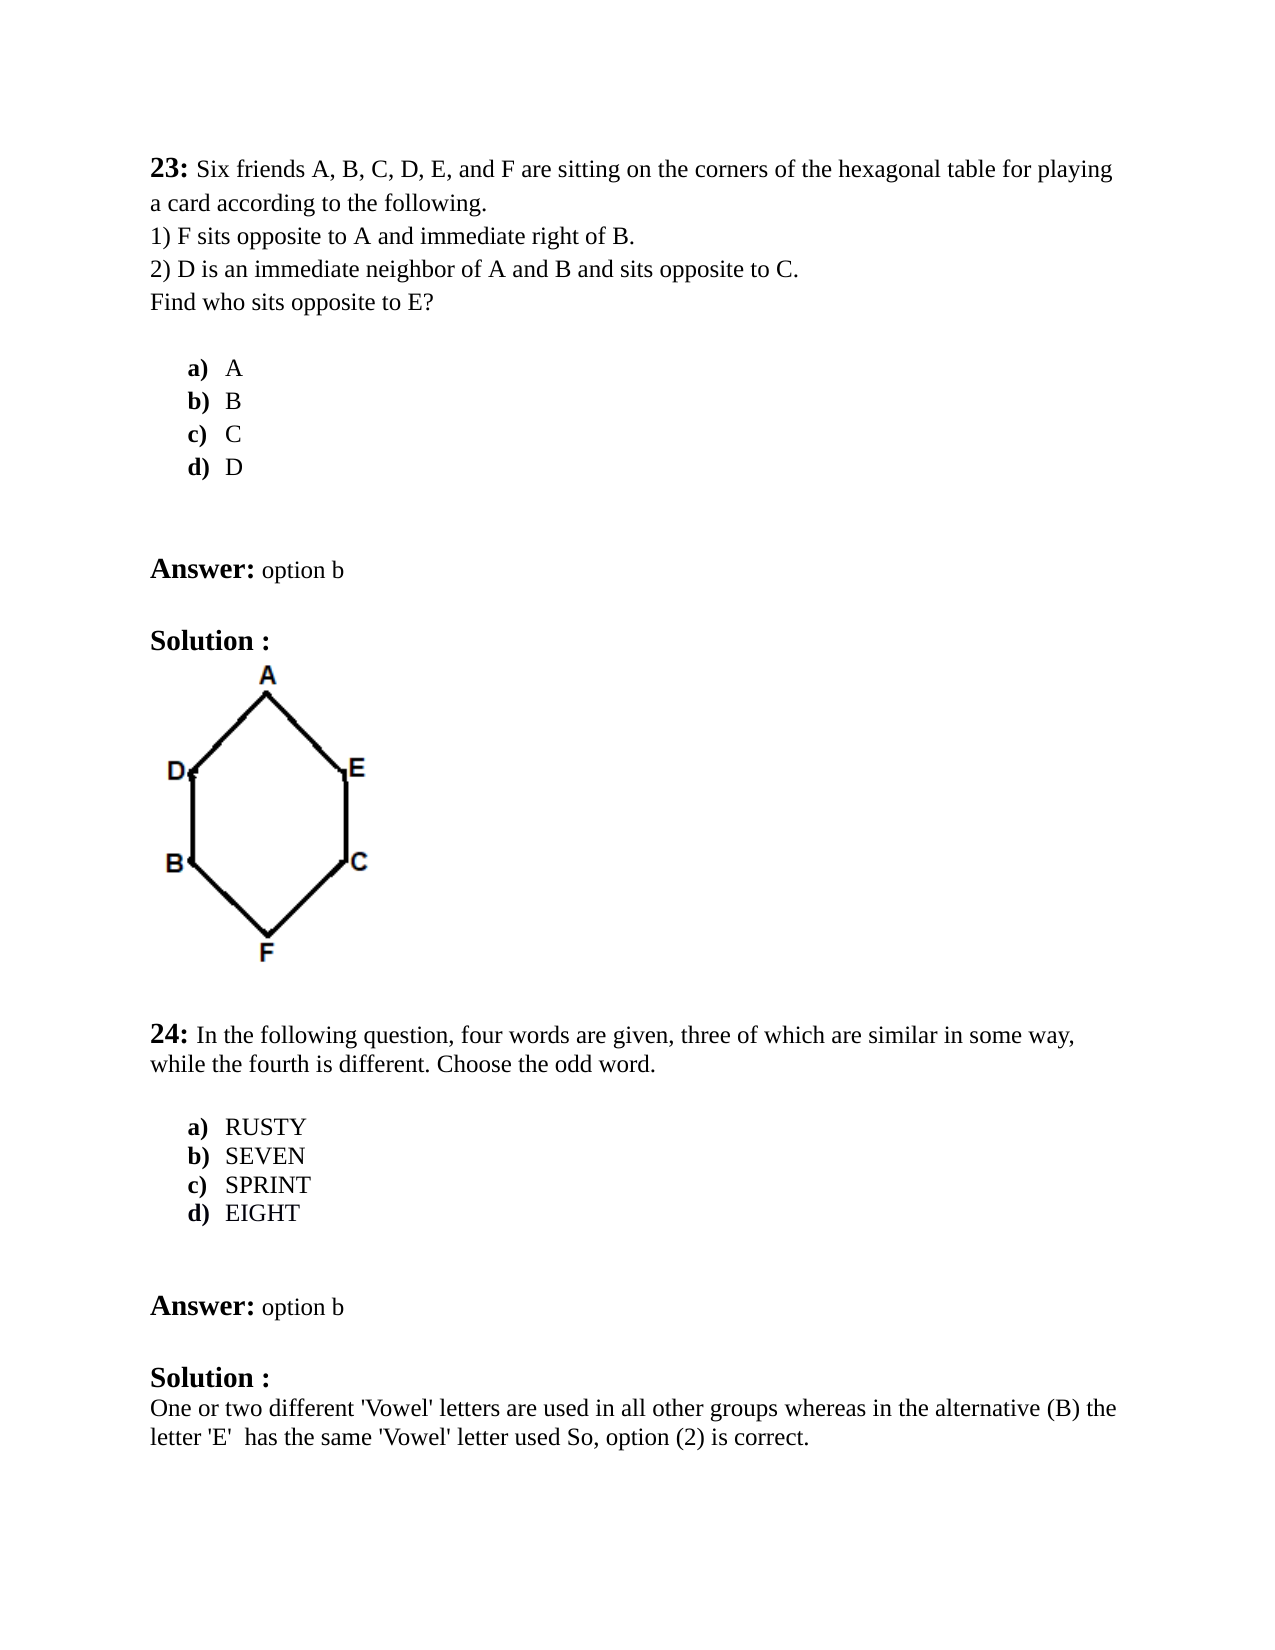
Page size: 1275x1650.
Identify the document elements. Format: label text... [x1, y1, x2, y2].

list EIGHT [187, 1198, 1125, 1227]
text 24: In the following question, four words are given, three of which are similar in some way, [150, 1016, 1125, 1049]
text 1) F sits opposite to A and immediate right of B. [150, 221, 1125, 249]
list A [187, 353, 1125, 382]
text letter 'E' has the same 'Vowel' letter used So, option (2) is correct. [150, 1422, 1125, 1451]
text Answer: option b [150, 1288, 1125, 1322]
list SEVEN [187, 1141, 1125, 1170]
text 23: Six friends A, B, C, D, E, and F are sitting on the corners of the hexagonal table for playing a card according to the following. [150, 150, 1125, 217]
list D [187, 452, 1125, 481]
text Solution : [150, 1360, 1125, 1393]
text 2) D is an immediate neighbor of A and B and sits opposite to C. [150, 254, 1125, 283]
text Answer: option b [150, 551, 1125, 584]
picture [150, 661, 380, 973]
list SPRINT [187, 1170, 1125, 1198]
text Solution : [150, 623, 1125, 656]
text One or two different 'Vowel' letters are used in all other groups whereas in the alternative (B) the [150, 1393, 1125, 1422]
text while the fourth is different. Choose the odd word. [150, 1049, 1125, 1078]
list C [187, 419, 1125, 448]
text Find who sits opposite to E? [150, 287, 1125, 316]
list B [187, 386, 1125, 415]
list RUSTY [187, 1112, 1125, 1141]
